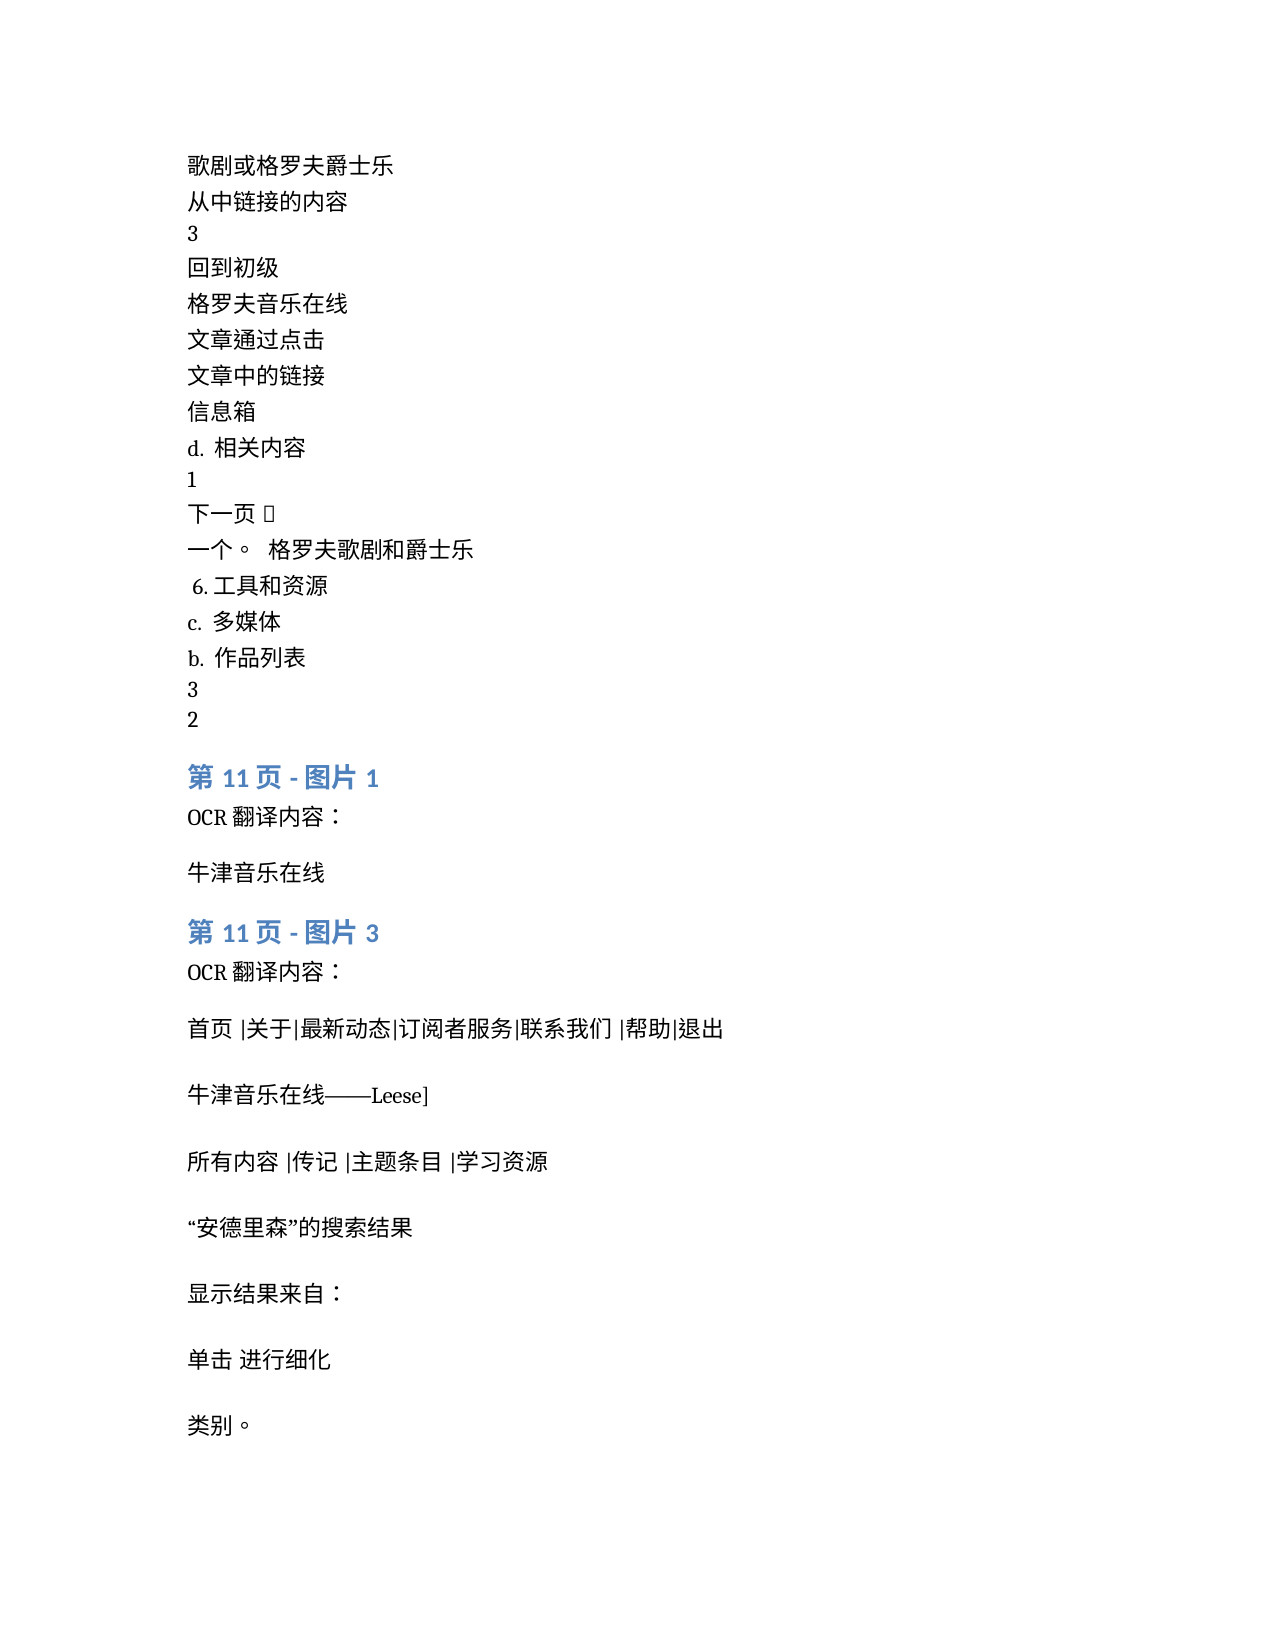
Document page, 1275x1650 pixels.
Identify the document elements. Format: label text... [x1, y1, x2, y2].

text OCR 翻译内容： [187, 800, 1087, 832]
subtitle 第 11 页 - 图片 3 [187, 914, 1087, 951]
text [187, 150, 1087, 733]
text 牛津音乐在线 [187, 857, 1087, 888]
text OCR 翻译内容： [187, 956, 1087, 988]
subtitle 第 11 页 - 图片 1 [187, 758, 1087, 795]
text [187, 1013, 1087, 1471]
